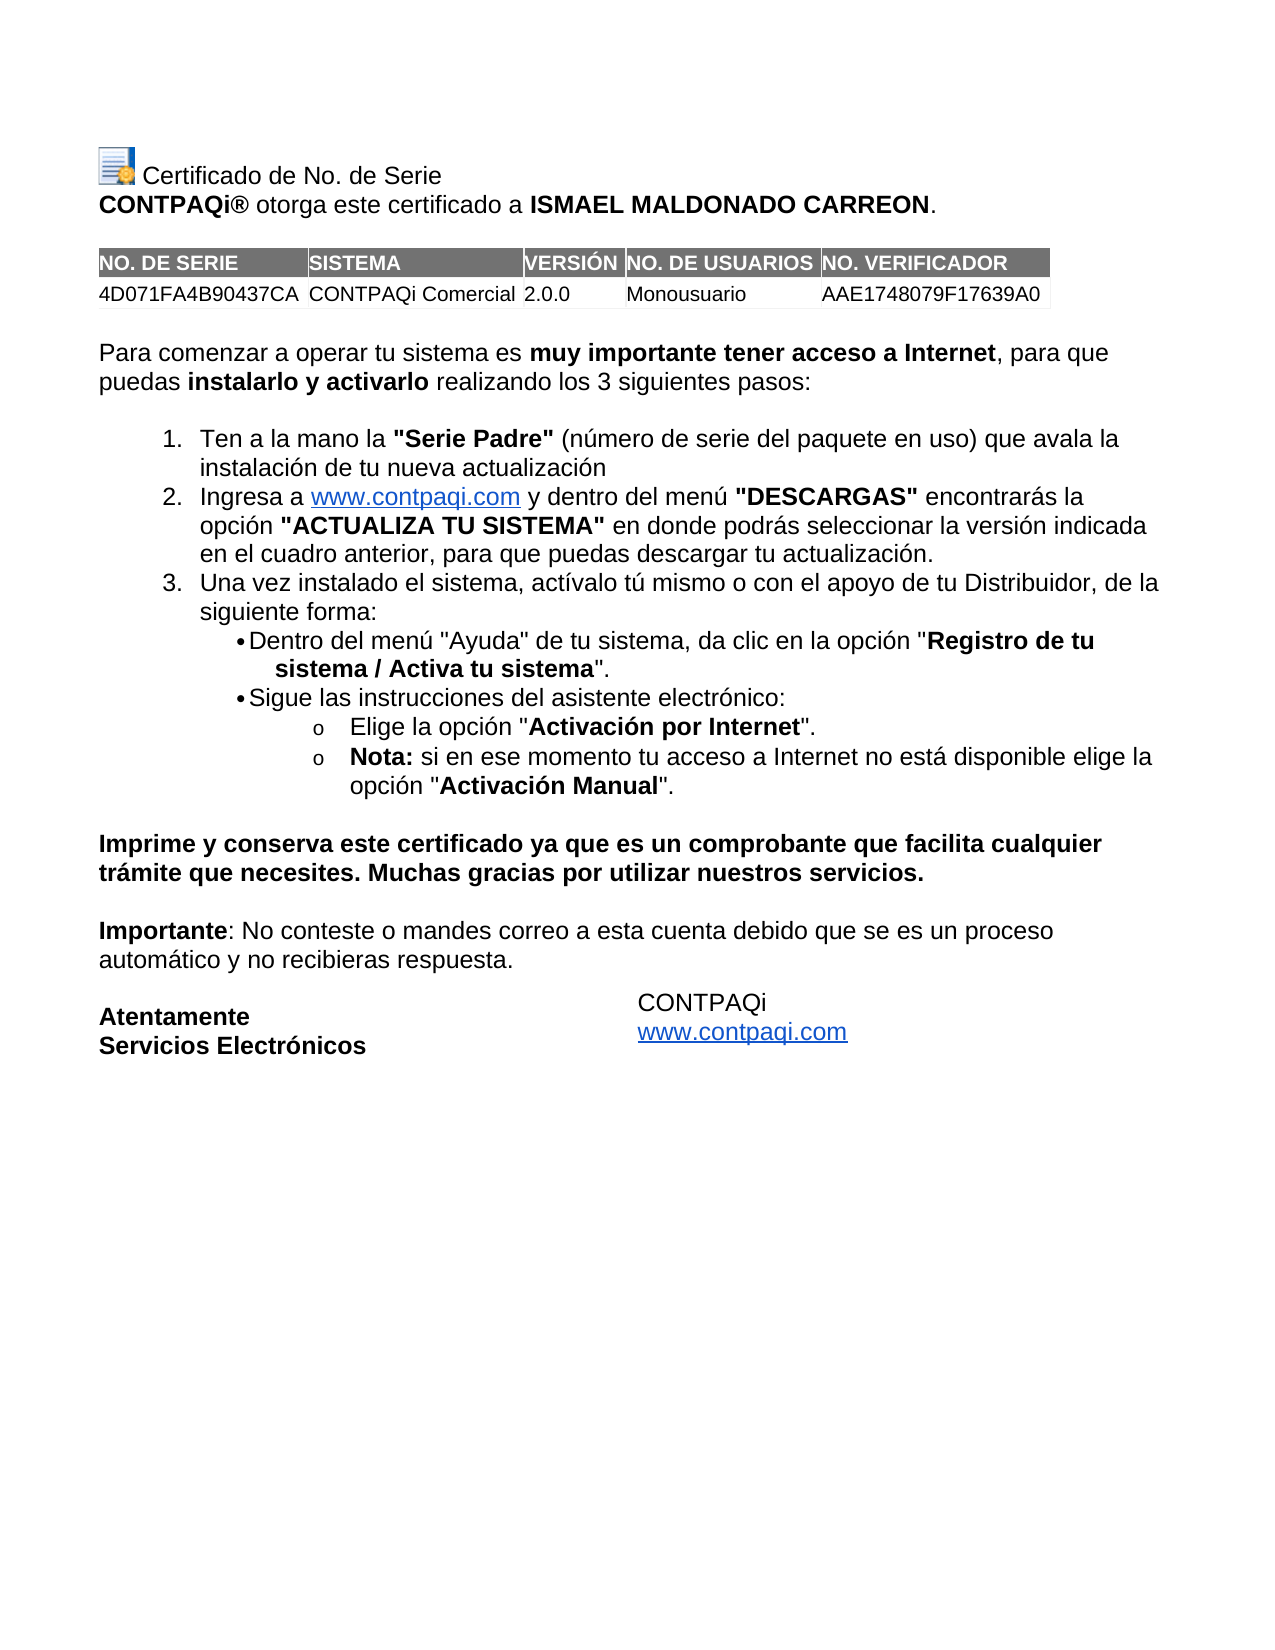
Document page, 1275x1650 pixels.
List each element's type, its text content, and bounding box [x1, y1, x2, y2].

picture [98, 147, 135, 185]
table_cell Certificado de No. de Serie [99, 148, 1177, 189]
table_cell Atentamente Servicios Electrónicos [99, 973, 637, 1059]
table_cell CONTPAQi www.contpaqi.com [638, 973, 1177, 1059]
table_cell CONTPAQi® otorga este certificado a ISMAEL MALDONADO CARREON. Para comenzar a operar tu sistema es muy importante tener acceso a Internet, para que puedas instalarlo y activarlo realizando los 3 siguientes pasos: Ten a la mano la "Serie Padre" (número de serie del paquete en uso) que avala la instalación de tu nueva actualización Ingresa a www.contpaqi.com y dentro del menú "DESCARGAS" encontrarás la opción "ACTUALIZA TU SISTEMA" en donde podrás seleccionar la versión indicada en el cuadro anterior, para que puedas descargar tu actualización. Una vez instalado el sistema, actívalo tú mismo o con el apoyo de tu Distribuidor, de la siguiente forma: Dentro del menú "Ayuda" de tu sistema, da clic en la opción "Registro de tu sistema / Activa tu sistema". Sigue las instrucciones del asistente electrónico: Elige la opción "Activación por Internet". Nota: si en ese momento tu acceso a Internet no está disponible elige la opción "Activación Manual". Imprime y conserva este certificado ya que es un comprobante que facilita cualquier trámite que necesites. Muchas gracias por utilizar nuestros servicios. Importante: No conteste o mandes correo a esta cuenta debido que se es un proceso automático y no recibieras respuesta. [99, 190, 1177, 973]
